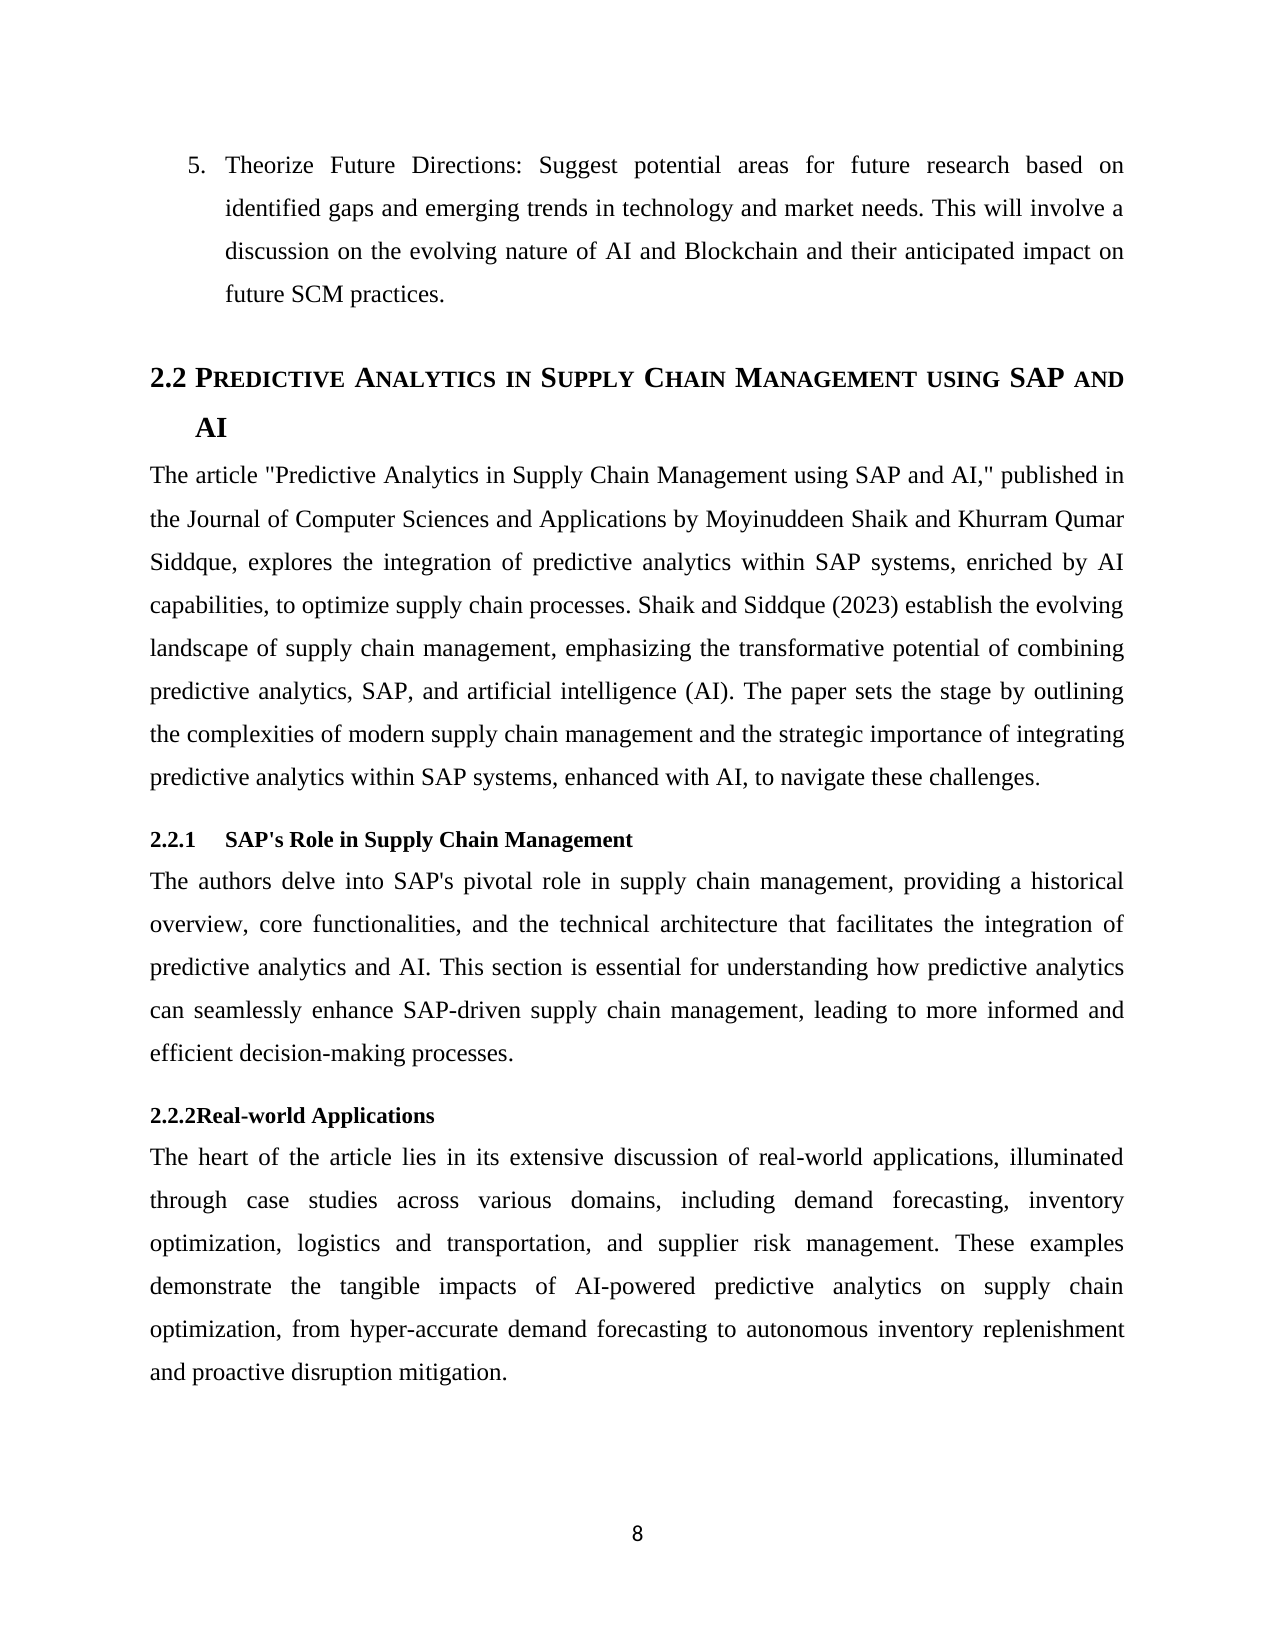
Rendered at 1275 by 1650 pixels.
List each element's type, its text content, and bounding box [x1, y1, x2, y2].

subtitle Predictive Analytics in Supply Chain Management using SAP and AI [150, 360, 1125, 444]
subtitle Real-world Applications [150, 1102, 1125, 1129]
text The authors delve into SAP's pivotal role in supply chain management, providing a historical overview, core functionalities, and the technical architecture that facilitates the integration of predictive analytics and AI. This section is essential for understanding how predictive analytics can seamlessly enhance SAP-driven supply chain management, leading to more informed and efficient decision-making processes. [149, 866, 1125, 1067]
subtitle SAP's Role in Supply Chain Management [150, 826, 1125, 853]
text The article "Predictive Analytics in Supply Chain Management using SAP and AI," published in the Journal of Computer Sciences and Applications by Moyinuddeen Shaik and Khurram Qumar Siddque, explores the integration of predictive analytics within SAP systems, enriched by AI capabilities, to optimize supply chain processes. Shaik and Siddque (2023) establish the evolving landscape of supply chain management, emphasizing the transformative potential of combining predictive analytics, SAP, and artificial intelligence (AI). The paper sets the stage by outlining the complexities of modern supply chain management and the strategic importance of integrating predictive analytics within SAP systems, enhanced with AI, to navigate these challenges. [149, 461, 1125, 791]
list Theorize Future Directions: Suggest potential areas for future research based on identified gaps and emerging trends in technology and market needs. This will involve a discussion on the evolving nature of AI and Blockchain and their anticipated impact on future SCM practices. [187, 150, 1125, 308]
text The heart of the article lies in its extensive discussion of real-world applications, illuminated through case studies across various domains, including demand forecasting, inventory optimization, logistics and transportation, and supplier risk management. These examples demonstrate the tangible impacts of AI-powered predictive analytics on supply chain optimization, from hyper-accurate demand forecasting to autonomous inventory replenishment and proactive disruption mitigation. [149, 1142, 1125, 1386]
